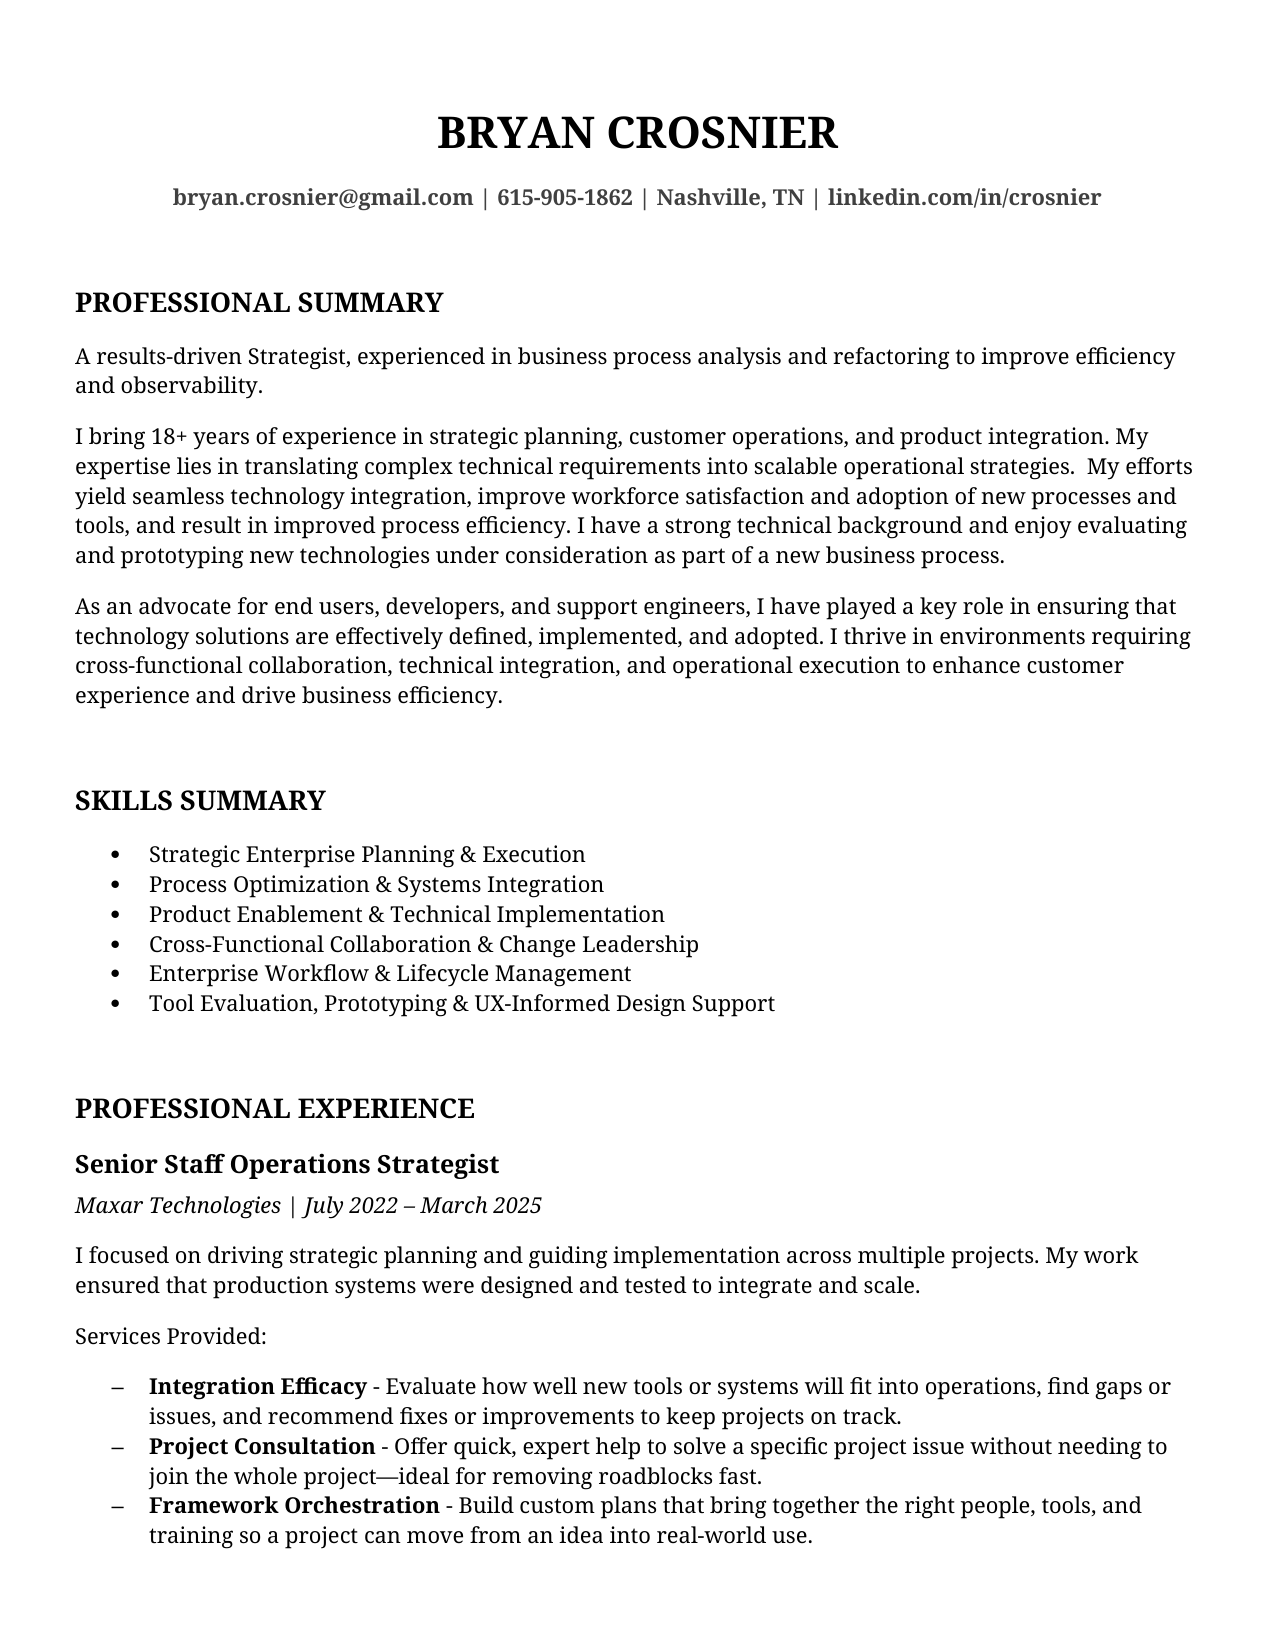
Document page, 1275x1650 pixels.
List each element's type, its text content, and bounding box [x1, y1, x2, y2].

list Integration Efficacy - Evaluate how well new tools or systems will fit into operations, find gaps or issues, and recommend fixes or improvements to keep projects on track. [111, 1371, 1200, 1431]
text PROFESSIONAL SUMMARY [75, 283, 1200, 320]
text A results-driven Strategist, experienced in business process analysis and refactoring to improve efficiency and observability. [75, 341, 1200, 400]
text I bring 18+ years of experience in strategic planning, customer operations, and product integration. My expertise lies in translating complex technical requirements into scalable operational strategies. My efforts yield seamless technology integration, improve workforce satisfaction and adoption of new processes and tools, and result in improved process efficiency. I have a strong technical background and enjoy evaluating and prototyping new technologies under consideration as part of a new business process. [75, 421, 1200, 570]
text BRYAN CROSNIER [75, 101, 1200, 161]
text bryan.crosnier@gmail.com | 615-905-1862 | Nashville, TN | linkedin.com/in/crosnier [75, 182, 1200, 212]
list Enterprise Workflow & Lifecycle Management [111, 958, 1200, 988]
list Process Optimization & Systems Integration [111, 869, 1200, 899]
list Framework Orchestration - Build custom plans that bring together the right people, tools, and training so a project can move from an idea into real-world use. [111, 1490, 1200, 1550]
list Cross-Functional Collaboration & Change Leadership [111, 929, 1200, 958]
text I focused on driving strategic planning and guiding implementation across multiple projects. My work ensured that production systems were designed and tested to integrate and scale. [75, 1240, 1200, 1300]
list Tool Evaluation, Prototyping & UX-Informed Design Support [111, 988, 1200, 1018]
text Services Provided: [75, 1321, 1200, 1350]
text Maxar Technologies | July 2022 – March 2025 [75, 1189, 1200, 1219]
list Strategic Enterprise Planning & Execution [111, 839, 1200, 869]
text SKILLS SUMMARY [75, 782, 1200, 818]
list Project Consultation - Offer quick, expert help to solve a specific project issue without needing to join the whole project—ideal for removing roadblocks fast. [111, 1431, 1200, 1490]
list Product Enablement & Technical Implementation [111, 899, 1200, 929]
text As an advocate for end users, developers, and support engineers, I have played a key role in ensuring that technology solutions are effectively defined, implemented, and adopted. I thrive in environments requiring cross-functional collaboration, technical integration, and operational execution to enhance customer experience and drive business efficiency. [75, 591, 1200, 710]
subtitle Senior Staff Operations Strategist [75, 1147, 1200, 1181]
text PROFESSIONAL EXPERIENCE [75, 1089, 1200, 1126]
